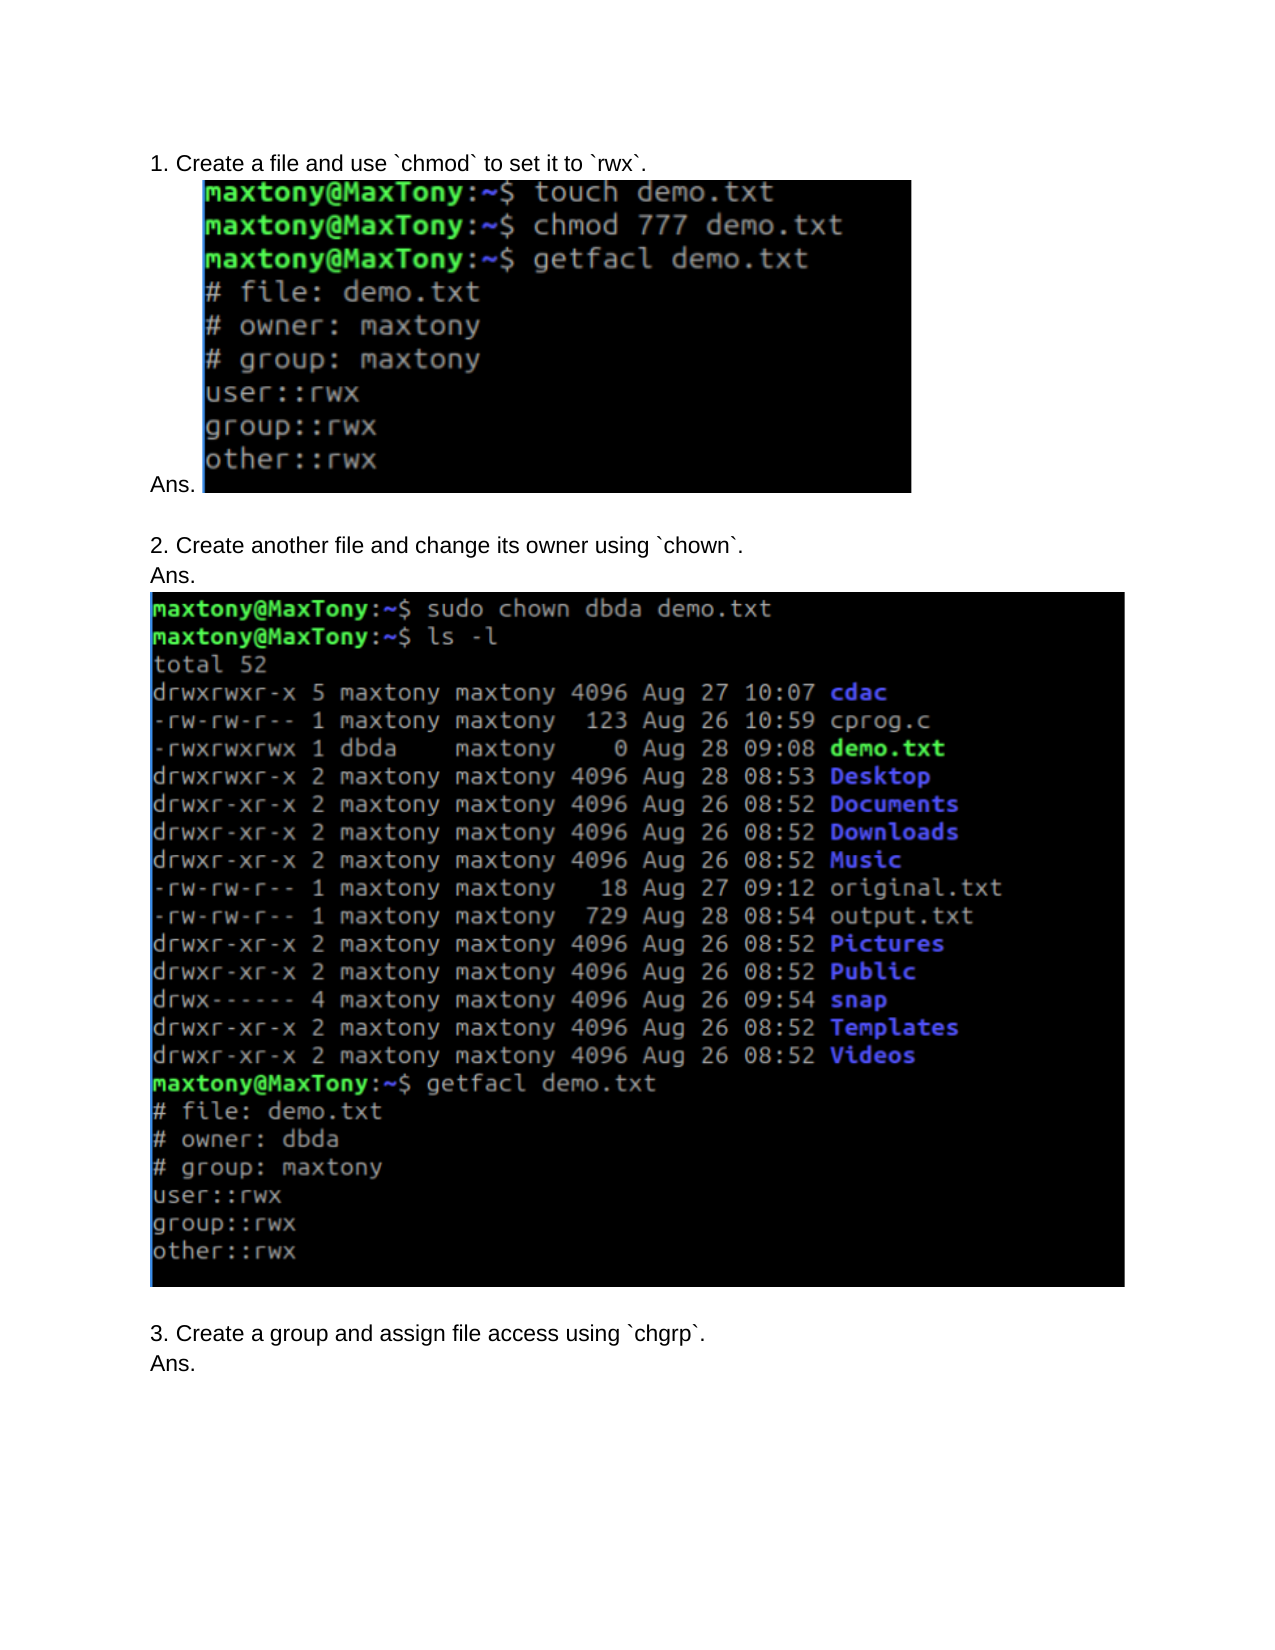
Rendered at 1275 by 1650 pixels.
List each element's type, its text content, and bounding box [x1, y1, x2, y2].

list Ans. [150, 562, 1125, 588]
list Create a file and use `chmod` to set it to `rwx`. [150, 150, 1125, 176]
picture [202, 180, 912, 493]
list Ans. [150, 1350, 1125, 1377]
picture [150, 592, 1125, 1287]
list Create another file and change its owner using `chown`. [150, 532, 1125, 558]
list Create a group and assign file access using `chgrp`. [150, 1320, 1125, 1347]
